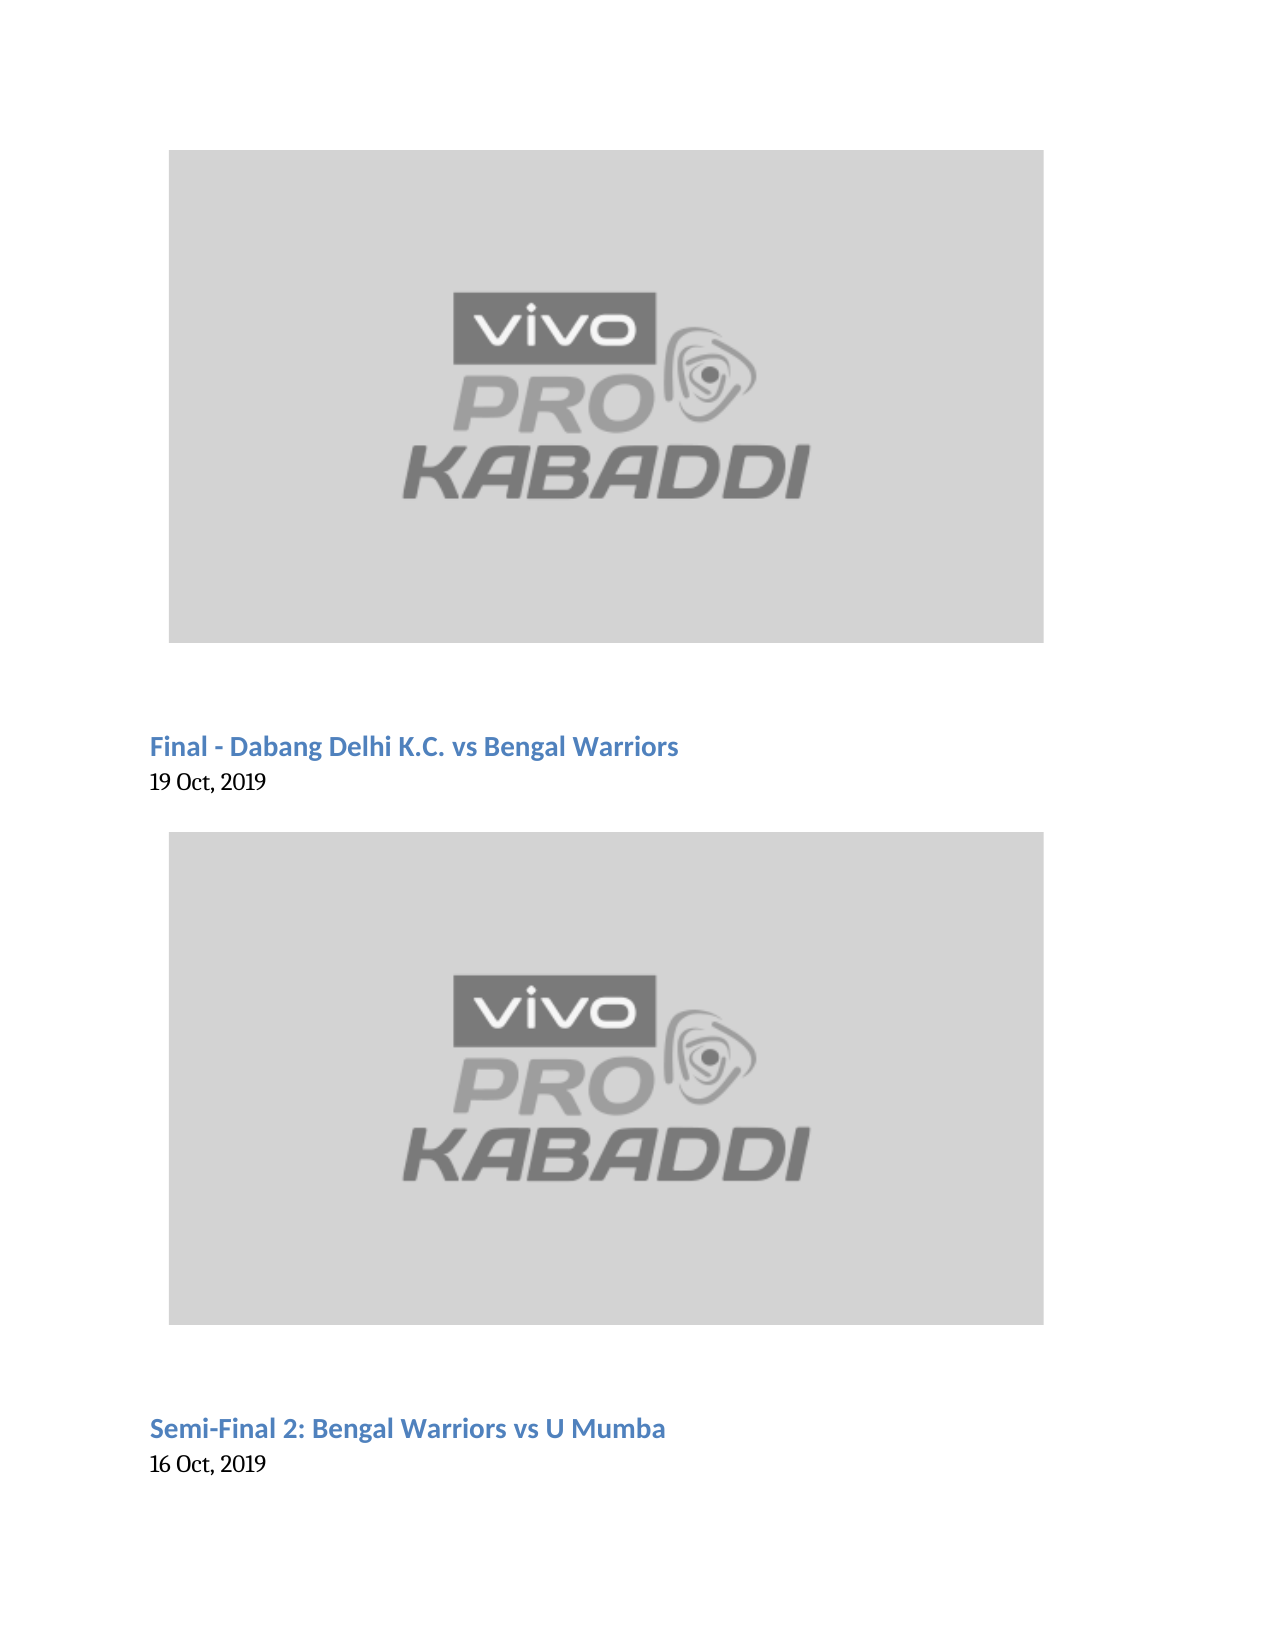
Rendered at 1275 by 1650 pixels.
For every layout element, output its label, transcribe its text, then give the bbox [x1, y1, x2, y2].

text 19 Oct, 2019 [150, 767, 1125, 796]
subtitle Final - Dabang Delhi K.C. vs Bengal Warriors [150, 728, 1125, 764]
subtitle Semi-Final 2: Bengal Warriors vs U Mumba [150, 1410, 1125, 1446]
picture [168, 832, 1044, 1325]
text 16 Oct, 2019 [150, 1450, 1125, 1478]
picture [168, 150, 1044, 643]
